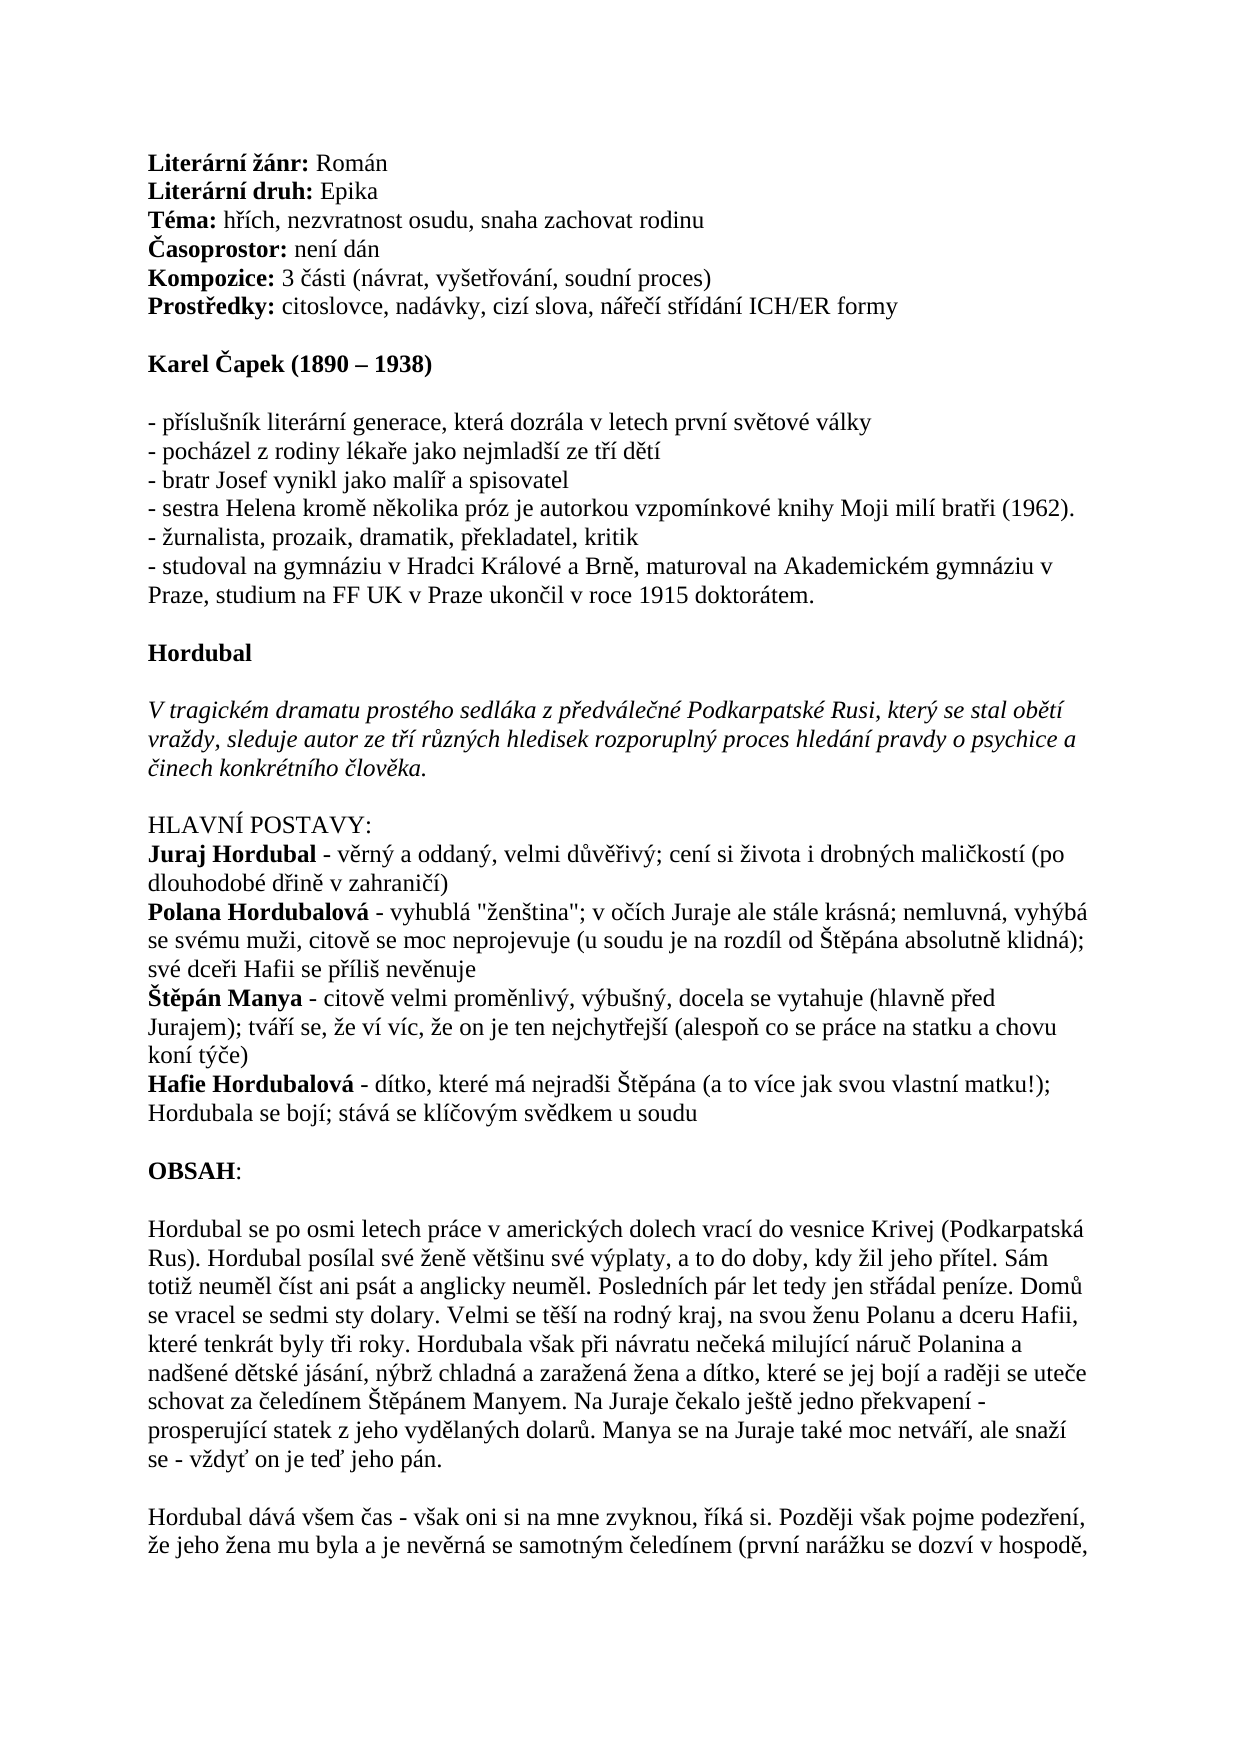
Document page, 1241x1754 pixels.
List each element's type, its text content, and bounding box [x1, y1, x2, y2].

text Literární žánr: Román [148, 148, 1093, 176]
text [148, 1502, 1093, 1559]
text - sestra Helena kromě několika próz je autorkou vzpomínkové knihy Moji milí bratři (1962). - žurnalista, prozaik, dramatik, překladatel, kritik [148, 493, 1093, 551]
text - pocházel z rodiny lékaře jako nejmladší ze tří dětí [148, 436, 1093, 465]
text Kompozice: 3 části (návrat, vyšetřování, soudní proces) [148, 263, 1093, 291]
text Juraj Hordubal - věrný a oddaný, velmi důvěřivý; cení si života i drobných maličkostí (po dlouhodobé dřině v zahraničí) Polana Hordubalová - vyhublá "ženština"; v očích Juraje ale stále krásná; nemluvná, vyhýbá se svému muži, citově se moc neprojevuje (u soudu je na rozdíl od Štěpána absolutně klidná); své dceři Hafii se příliš nevěnuje Štěpán Manya - citově velmi proměnlivý, výbušný, docela se vytahuje (hlavně před Jurajem); tváří se, že ví víc, že on je ten nejchytřejší (alespoň co se práce na statku a chovu koní týče) Hafie Hordubalová - dítko, které má nejradši Štěpána (a to více jak svou vlastní matku!); Hordubala se bojí; stává se klíčovým svědkem u soudu [148, 839, 1093, 1127]
text Literární druh: Epika [148, 176, 1093, 205]
text Téma: hřích, nezvratnost osudu, snaha zachovat rodinu [148, 205, 1093, 234]
text OBSAH: [148, 1156, 1093, 1185]
text Hordubal [148, 638, 1093, 666]
text - příslušník literární generace, která dozrála v letech první světové války [148, 407, 1093, 436]
text HLAVNÍ POSTAVY: [148, 811, 1093, 839]
text Hordubal se po osmi letech práce v amerických dolech vrací do vesnice Krivej (Podkarpatská Rus). Hordubal posílal své ženě většinu své výplaty, a to do doby, kdy žil jeho přítel. Sám totiž neuměl číst ani psát a anglicky neuměl. Posledních pár let tedy jen střádal peníze. Domů se vracel se sedmi sty dolary. Velmi se těší na rodný kraj, na svou ženu Polanu a dceru Hafii, které tenkrát byly tři roky. Hordubala však při návratu nečeká milující náruč Polanina a nadšené dětské jásání, nýbrž chladná a zaražená žena a dítko, které se jej bojí a raději se uteče schovat za čeledínem Štěpánem Manyem. Na Juraje čekalo ještě jedno překvapení - prosperující statek z jeho vydělaných dolarů. Manya se na Juraje také moc netváří, ale snaží se - vždyť on je teď jeho pán. [148, 1214, 1093, 1473]
text - studoval na gymnáziu v Hradci Králové a Brně, maturoval na Akademickém gymnáziu v Praze, studium na FF UK v Praze ukončil v roce 1915 doktorátem. [148, 551, 1093, 608]
text Karel Čapek (1890 – 1938) [148, 349, 1093, 378]
text - bratr Josef vynikl jako malíř a spisovatel [148, 465, 1093, 493]
text Časoprostor: není dán [148, 234, 1093, 263]
text V tragickém dramatu prostého sedláka z předválečné Podkarpatské Rusi, který se stal obětí vraždy, sleduje autor ze tří různých hledisek rozporuplný proces hledání pravdy o psychice a činech konkrétního člověka. [148, 696, 1093, 782]
text Prostředky: citoslovce, nadávky, cizí slova, nářečí střídání ICH/ER formy [148, 291, 1093, 320]
